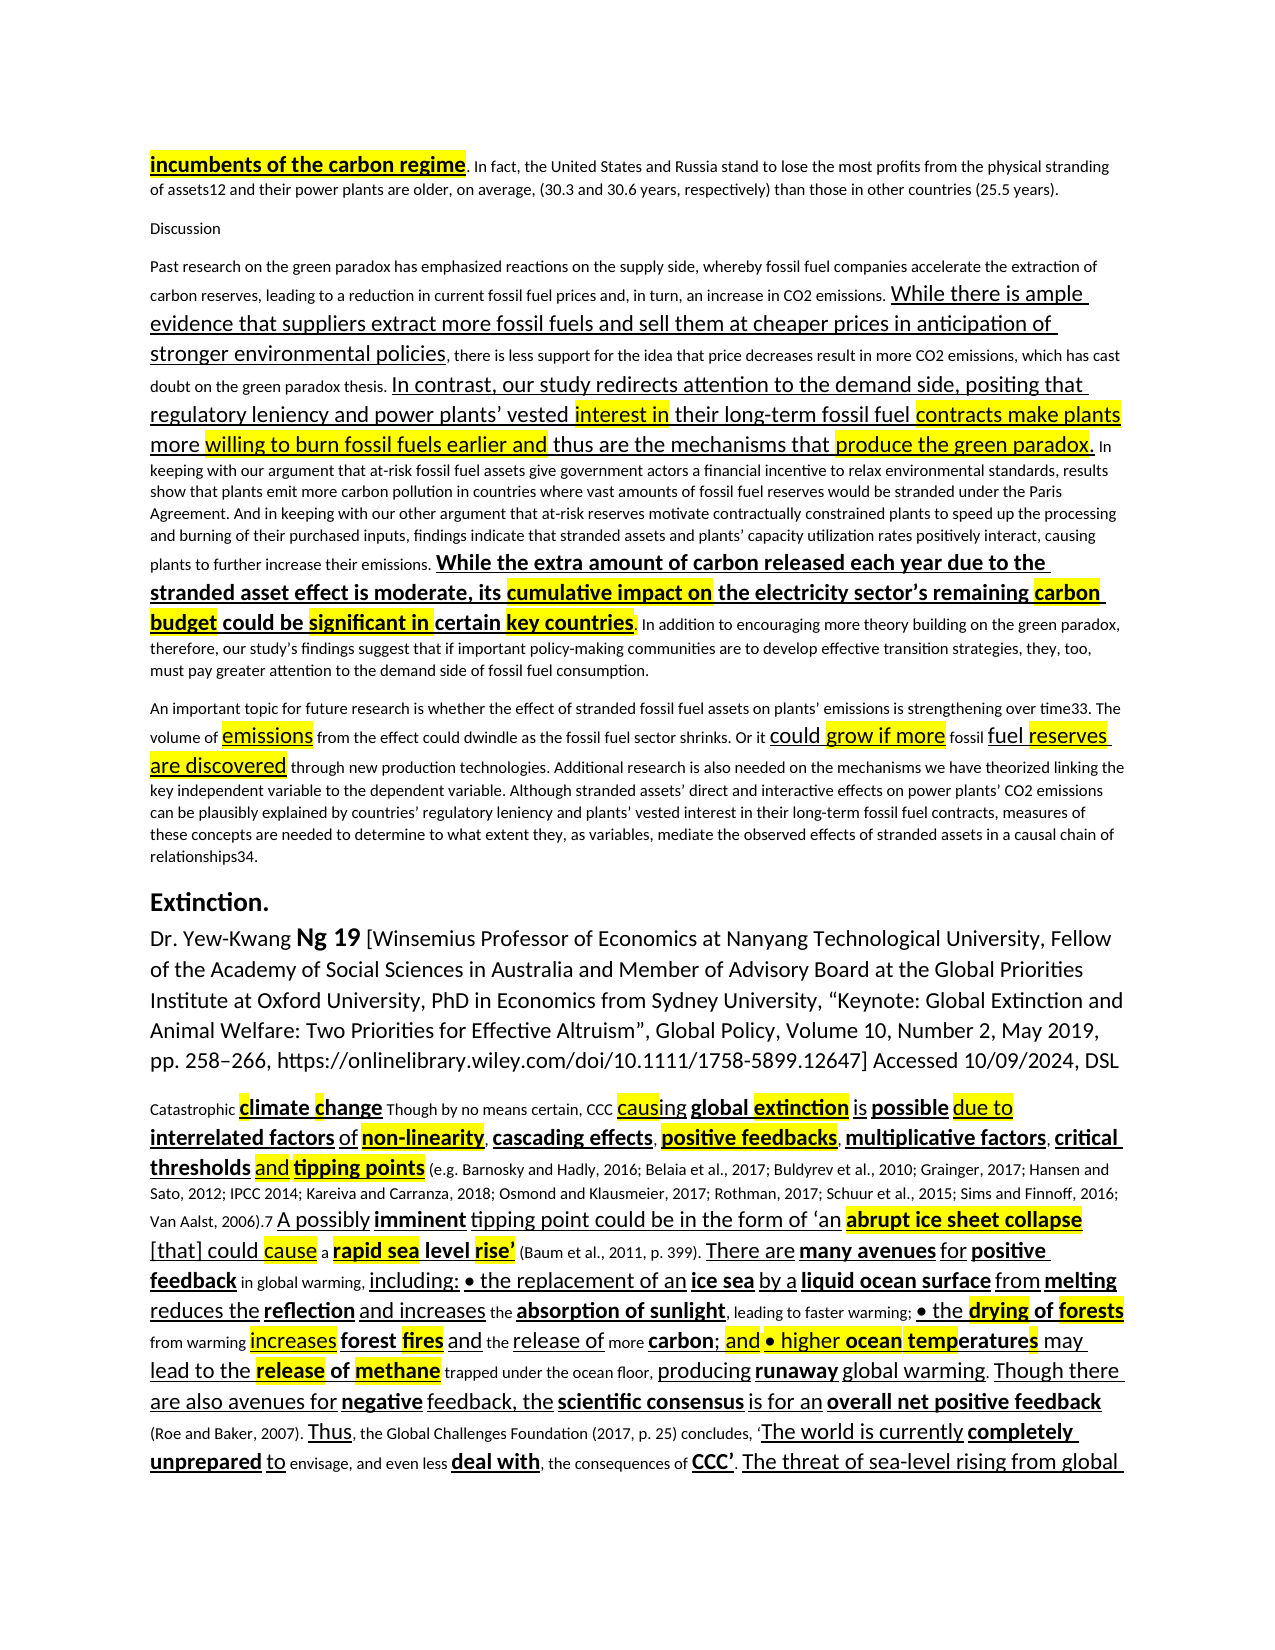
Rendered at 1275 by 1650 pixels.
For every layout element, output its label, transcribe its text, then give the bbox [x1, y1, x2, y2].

text An important topic for future research is whether the effect of stranded fossil fuel assets on plants’ emissions is strengthening over time33. The volume of emissions from the effect could dwindle as the fossil fuel sector shrinks. Or it could grow if more fossil fuel reserves are discovered through new production technologies. Additional research is also needed on the mechanisms we have theorized linking the key independent variable to the dependent variable. Although stranded assets’ direct and interactive effects on power plants’ CO2 emissions can be plausibly explained by countries’ regulatory leniency and plants’ vested interest in their long-term fossil fuel contracts, measures of these concepts are needed to determine to what extent they, as variables, mediate the observed effects of stranded assets in a causal chain of relationships34. [150, 698, 1125, 867]
text Dr. Yew-Kwang Ng 19 [Winsemius Professor of Economics at Nanyang Technological University, Fellow of the Academy of Social Sciences in Australia and Member of Advisory Board at the Global Priorities Institute at Oxford University, PhD in Economics from Sydney University, “Keynote: Global Extinction and Animal Welfare: Two Priorities for Effective Altruism”, Global Policy, Volume 10, Number 2, May 2019, pp. 258–266, https://onlinelibrary.wiley.com/doi/10.1111/1758-5899.12647] Accessed 10/09/2024, DSL [150, 920, 1125, 1074]
text Discussion [150, 218, 1125, 238]
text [150, 150, 1125, 200]
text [150, 1093, 1125, 1475]
subtitle Extinction. [150, 885, 1125, 918]
text Past research on the green paradox has emphasized reactions on the supply side, whereby fossil fuel companies accelerate the extraction of carbon reserves, leading to a reduction in current fossil fuel prices and, in turn, an increase in CO2 emissions. While there is ample evidence that suppliers extract more fossil fuels and sell them at cheaper prices in anticipation of stronger environmental policies, there is less support for the idea that price decreases result in more CO2 emissions, which has cast doubt on the green paradox thesis. In contrast, our study redirects attention to the demand side, positing that regulatory leniency and power plants’ vested interest in their long-term fossil fuel contracts make plants more willing to burn fossil fuels earlier and thus are the mechanisms that produce the green paradox. In keeping with our argument that at-risk fossil fuel assets give government actors a financial incentive to relax environmental standards, results show that plants emit more carbon pollution in countries where vast amounts of fossil fuel reserves would be stranded under the Paris Agreement. And in keeping with our other argument that at-risk reserves motivate contractually constrained plants to speed up the processing and burning of their purchased inputs, findings indicate that stranded assets and plants’ capacity utilization rates positively interact, causing plants to further increase their emissions. While the extra amount of carbon released each year due to the stranded asset effect is moderate, its cumulative impact on the electricity sector’s remaining carbon budget could be significant in certain key countries. In addition to encouraging more theory building on the green paradox, therefore, our study’s findings suggest that if important policy-making communities are to develop effective transition strategies, they, too, must pay greater attention to the demand side of fossil fuel consumption. [150, 257, 1125, 680]
